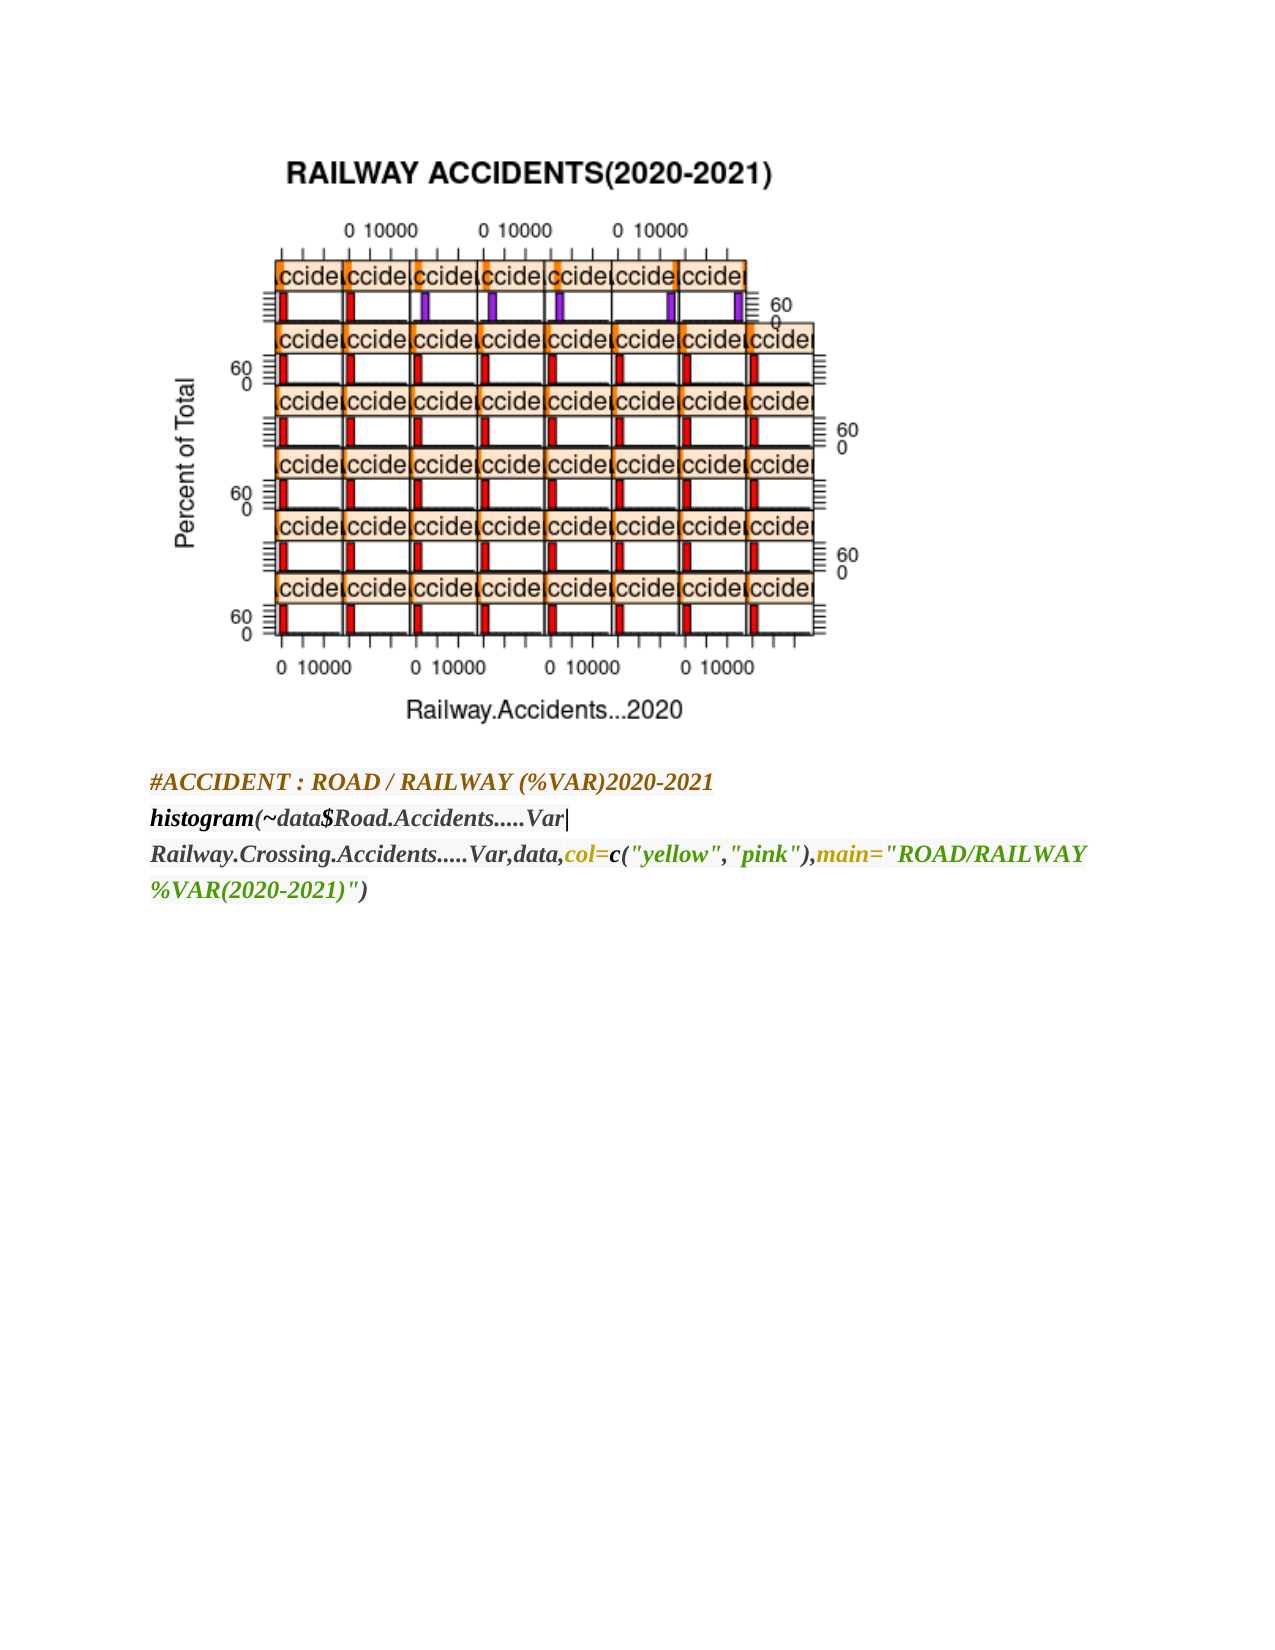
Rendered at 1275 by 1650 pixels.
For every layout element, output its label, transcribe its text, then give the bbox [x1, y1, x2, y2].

subtitle #ACCIDENT : ROAD / RAILWAY (%VAR)2020-2021 histogram(~data$Road.Accidents.....Var|Railway.Crossing.Accidents.....Var,data,col=c("yellow","pink"),main="ROAD/RAILWAY %VAR(2020-2021)") [150, 767, 1125, 904]
picture [150, 150, 908, 757]
